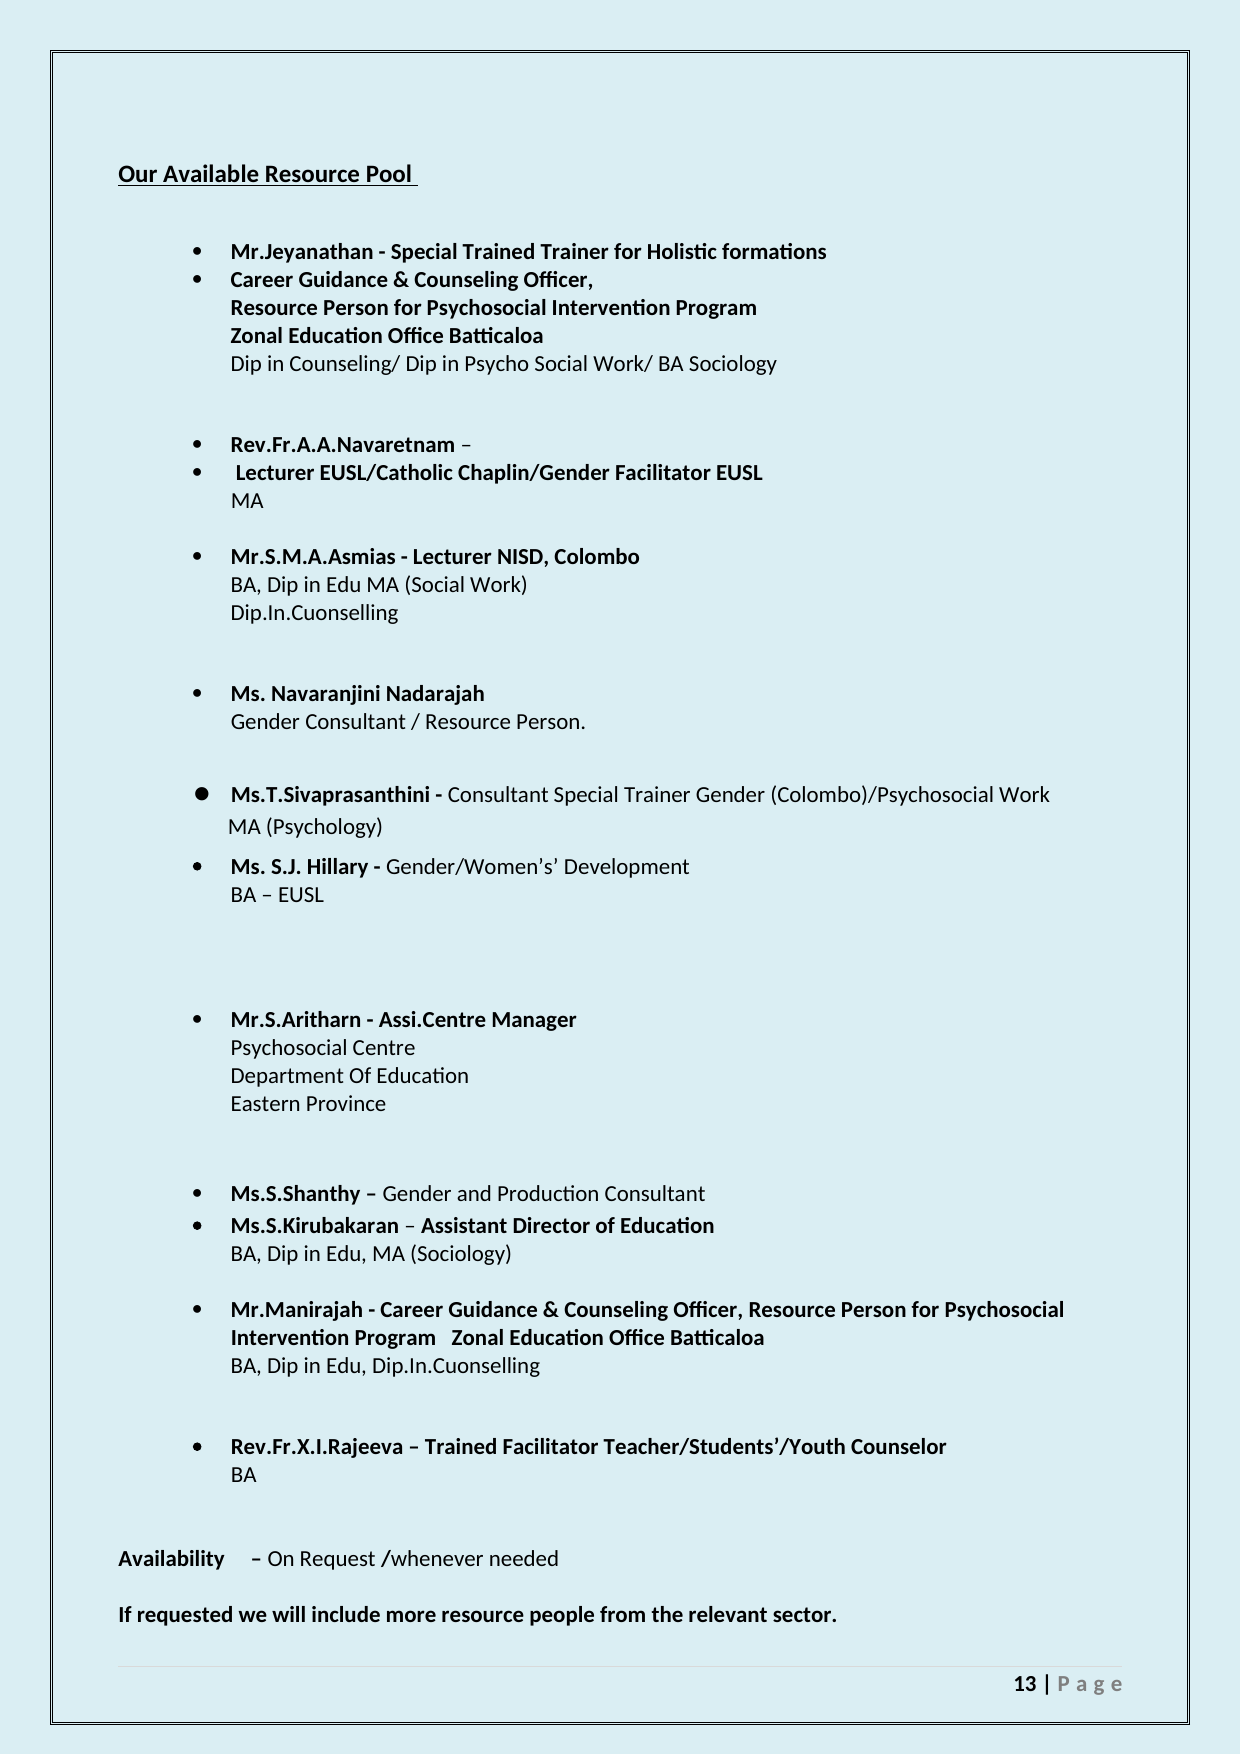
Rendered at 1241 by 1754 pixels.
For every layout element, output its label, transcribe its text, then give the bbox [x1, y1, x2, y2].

list Ms.S.Shanthy – Gender and Production Consultant [193, 1179, 1122, 1207]
text BA, Dip in Edu, MA (Sociology) [156, 1239, 1122, 1267]
list Rev.Fr.A.A.Navaretnam – [193, 430, 1122, 458]
subtitle Zonal Education Office Batticaloa [156, 321, 1122, 349]
subtitle Mr.S.Aritharn - Assi.Centre Manager [193, 1005, 1122, 1033]
subtitle Mr.Manirajah - Career Guidance & Counseling Officer, Resource Person for Psychosocial Intervention Program Zonal Education Office Batticaloa [193, 1295, 1122, 1351]
text MA [231, 486, 1122, 514]
subtitle Mr.Jeyanathan - Special Trained Trainer for Holistic formations [193, 237, 1122, 265]
text Gender Consultant / Resource Person. [231, 707, 1122, 735]
text Availability – On Request /whenever needed [118, 1544, 1122, 1573]
subtitle Psychosocial Centre [156, 1033, 1122, 1061]
subtitle Ms. Navaranjini Nadarajah [193, 679, 1122, 707]
list Ms. S.J. Hillary - Gender/Women’s’ development [193, 852, 1122, 880]
text Our Available Resource Pool [118, 159, 1122, 189]
list Ms.S.Kirubakaran – Assistant Director of Education [193, 1211, 1122, 1239]
subtitle Eastern Province [156, 1089, 1122, 1117]
subtitle BA, Dip in Edu MA (Social Work) [156, 570, 1122, 598]
subtitle Career Guidance & Counseling Officer, [193, 265, 1122, 293]
subtitle MA (Psychology) [156, 812, 1122, 840]
subtitle BA, Dip in Edu, Dip.In.Cuonselling [156, 1351, 1122, 1379]
subtitle Department Of Education [156, 1061, 1122, 1089]
text If requested we will include more resource people from the relevant sector. [118, 1601, 1122, 1629]
text BA – EUSL [156, 880, 1122, 908]
text BA [231, 1461, 1122, 1488]
subtitle Resource Person for Psychosocial Intervention Program [156, 293, 1122, 321]
subtitle Dip in Counseling/ Dip in Psycho Social Work/ BA Sociology [156, 349, 1122, 377]
subtitle Mr.S.M.A.Asmias - Lecturer NISD, Colombo [193, 542, 1122, 570]
list Ms.T.Sivaprasanthini - Consultant Special Trainer Gender (Colombo)/Psychosocial Work [193, 780, 1122, 808]
list Rev.Fr.X.I.Rajeeva – Trained Facilitator Teacher/Students’/Youth Counselor [193, 1432, 1122, 1461]
list Lecturer EUSL/Catholic Chaplin/Gender Facilitator EUSL [193, 458, 1122, 486]
subtitle Dip.In.Cuonselling [156, 598, 1122, 626]
